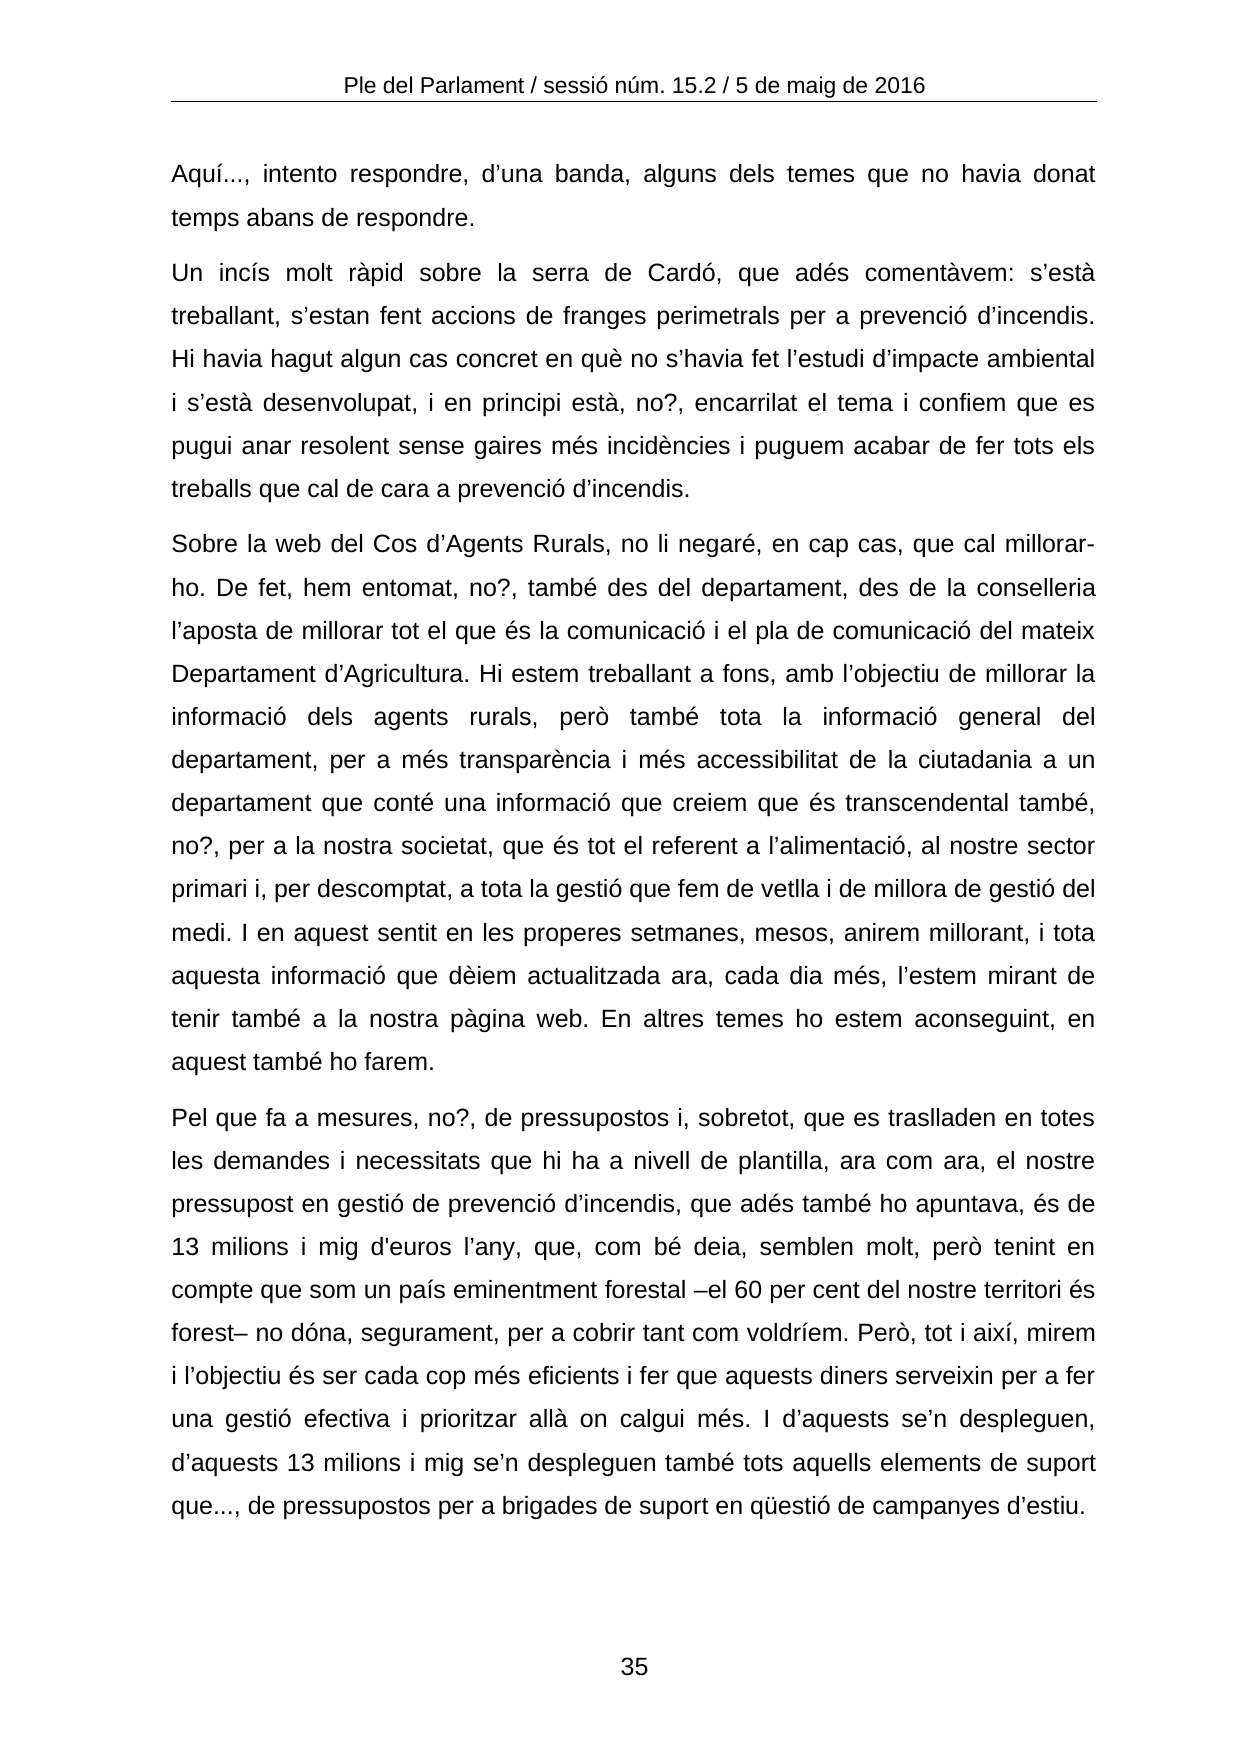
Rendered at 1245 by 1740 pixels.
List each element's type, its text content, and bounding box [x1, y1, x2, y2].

text Sobre la web del Cos d’Agents Rurals, no li negaré, en cap cas, que cal millorar-ho. De fet, hem entomat, no?, també des del departament, des de la conselleria l’aposta de millorar tot el que és la comunicació i el pla de comunicació del mateix Departament d’Agricultura. Hi estem treballant a fons, amb l’objectiu de millorar la informació dels agents rurals, però també tota la informació general del departament, per a més transparència i més accessibilitat de la ciutadania a un departament que conté una informació que creiem que és transcendental també, no?, per a la nostra societat, que és tot el referent a l’alimentació, al nostre sector primari i, per descomptat, a tota la gestió que fem de vetlla i de millora de gestió del medi. I en aquest sentit en les properes setmanes, mesos, anirem millorant, i tota aquesta informació que dèiem actualitzada ara, cada dia més, l’estem mirant de tenir també a la nostra pàgina web. En altres temes ho estem aconseguint, en aquest també ho farem. [171, 529, 1097, 1076]
text Aquí..., intento respondre, d’una banda, alguns dels temes que no havia donat temps abans de respondre. [171, 159, 1097, 231]
text Un incís molt ràpid sobre la serra de Cardó, que adés comentàvem: s’està treballant, s’estan fent accions de franges perimetrals per a prevenció d’incendis. Hi havia hagut algun cas concret en què no s’havia fet l’estudi d’impacte ambiental i s’està desenvolupat, i en principi està, no?, encarrilat el tema i confiem que es pugui anar resolent sense gaires més incidències i puguem acabar de fer tots els treballs que cal de cara a prevenció d’incendis. [171, 258, 1097, 503]
text Pel que fa a mesures, no?, de pressupostos i, sobretot, que es traslladen en totes les demandes i necessitats que hi ha a nivell de plantilla, ara com ara, el nostre pressupost en gestió de prevenció d’incendis, que adés també ho apuntava, és de 13 milions i mig d'euros l’any, que, com bé deia, semblen molt, però tenint en compte que som un país eminentment forestal –el 60 per cent del nostre territori és forest– no dóna, segurament, per a cobrir tant com voldríem. Però, tot i així, mirem i l’objectiu és ser cada cop més eficients i fer que aquests diners serveixin per a fer una gestió efectiva i prioritzar allà on calgui més. I d’aquests se’n despleguen, d’aquests 13 milions i mig se’n despleguen també tots aquells elements de suport que..., de pressupostos per a brigades de suport en qüestió de campanyes d’estiu. [171, 1103, 1097, 1519]
